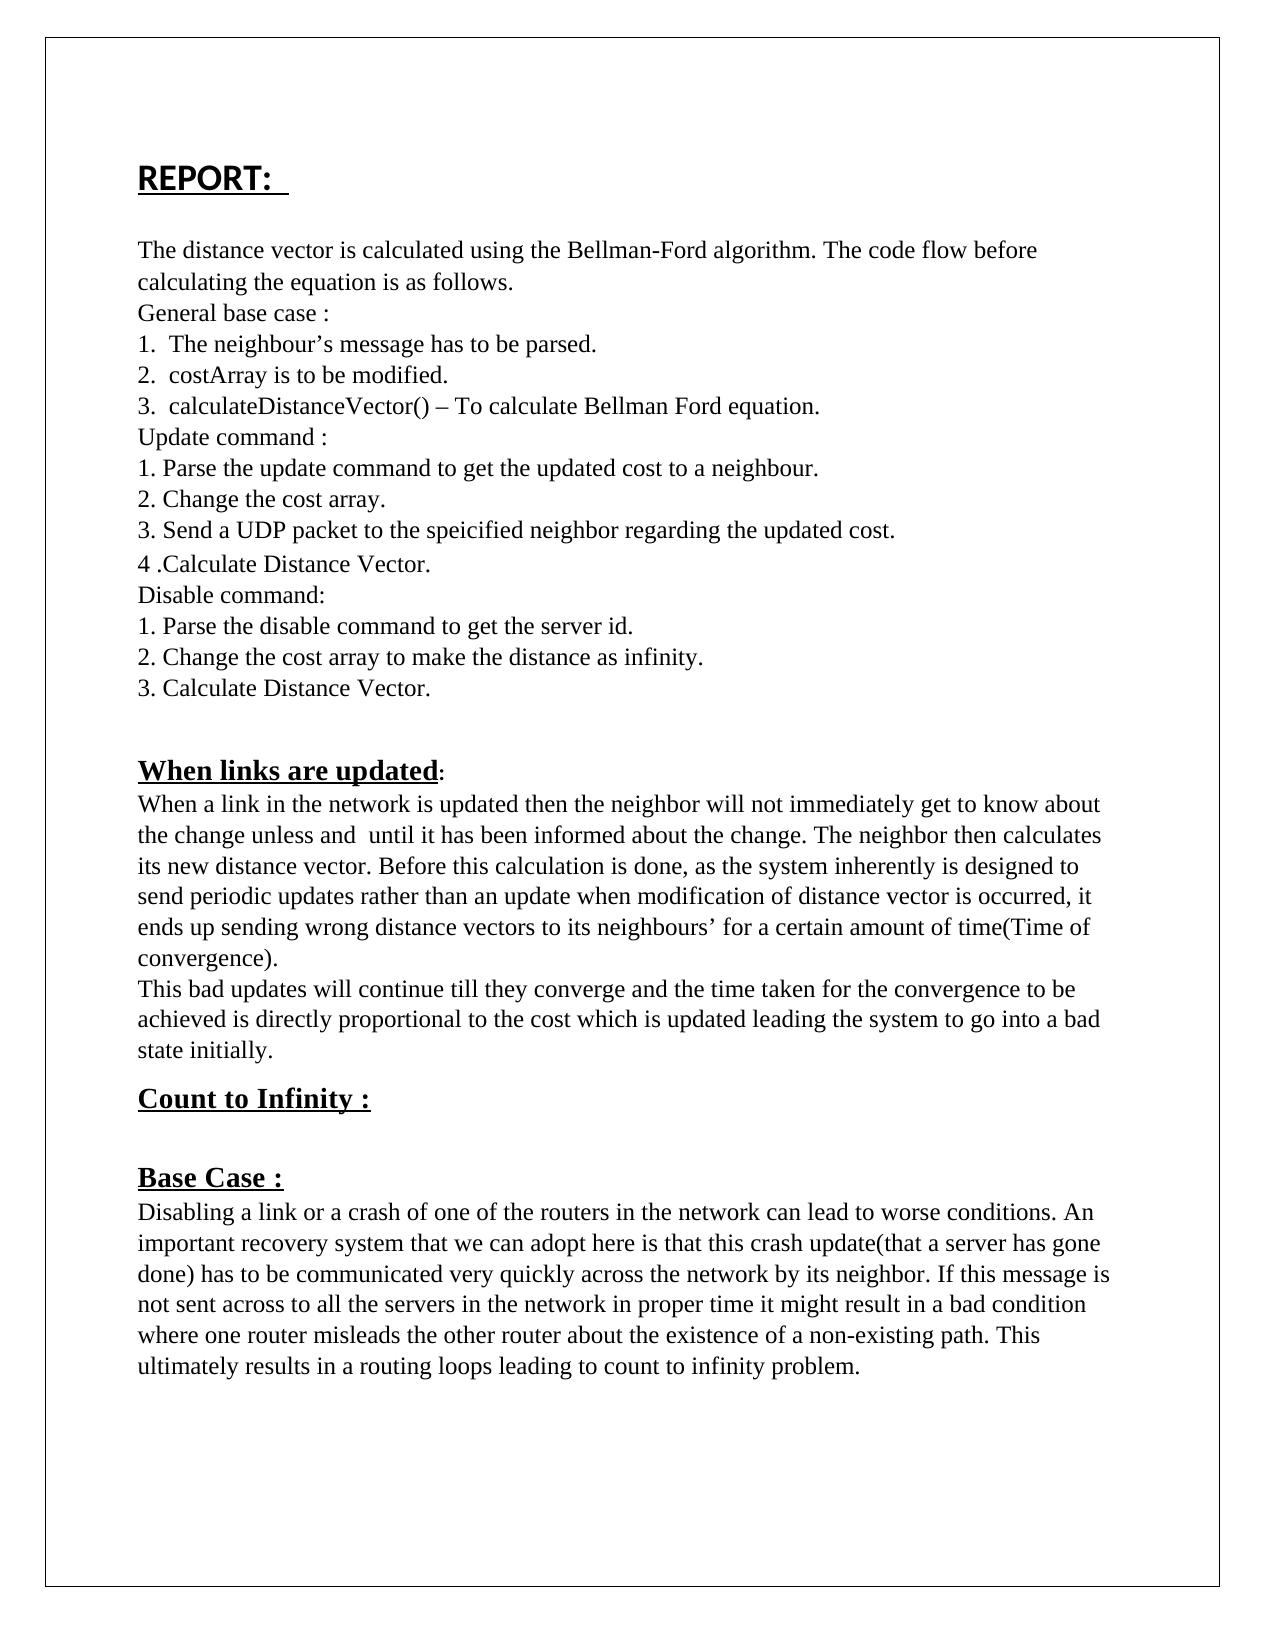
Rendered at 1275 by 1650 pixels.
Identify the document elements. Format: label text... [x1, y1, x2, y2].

text Disabling a link or a crash of one of the routers in the network can lead to worse conditions. An important recovery system that we can adopt here is that this crash update(that a server has gone done) has to be communicated very quickly across the network by its neighbor. If this message is not sent across to all the servers in the network in proper time it might result in a bad condition where one router misleads the other router about the existence of a non-existing path. This ultimately results in a routing loops leading to count to infinity problem. [137, 1197, 1111, 1379]
text Base Case : [137, 1115, 1133, 1194]
text When a link in the network is updated then the neighbor will not immediately get to know about the change unless and until it has been informed about the change. The neighbor then calculates its new distance vector. Before this calculation is done, as the system inherently is designed to send periodic updates rather than an update when modification of distance vector is occurred, it ends up sending wrong distance vectors to its neighbours’ for a certain amount of time(Time of convergence). This bad updates will continue till they converge and the time taken for the convergence to be achieved is directly proportional to the cost which is updated leading the system to go into a bad state initially. [137, 789, 1121, 1064]
text 4 .Calculate Distance Vector. Disable command: 1. Parse the disable command to get the server id. 2. Change the cost array to make the distance as infinity. 3. Calculate Distance Vector. [137, 549, 1083, 702]
text When links are updated: [137, 753, 1133, 787]
text REPORT: [137, 142, 984, 202]
text The distance vector is calculated using the Bellman-Ford algorithm. The code flow before calculating the equation is as follows. General base case : 1. The neighbour’s message has to be parsed. 2. costArray is to be modified. 3. calculateDistanceVector() – To calculate Bellman Ford equation. Update command : 1. Parse the update command to get the updated cost to a neighbour. 2. Change the cost array. 3. Send a UDP packet to the speicified neighbor regarding the updated cost. [137, 205, 1083, 544]
text Count to Infinity : [137, 1081, 1133, 1115]
